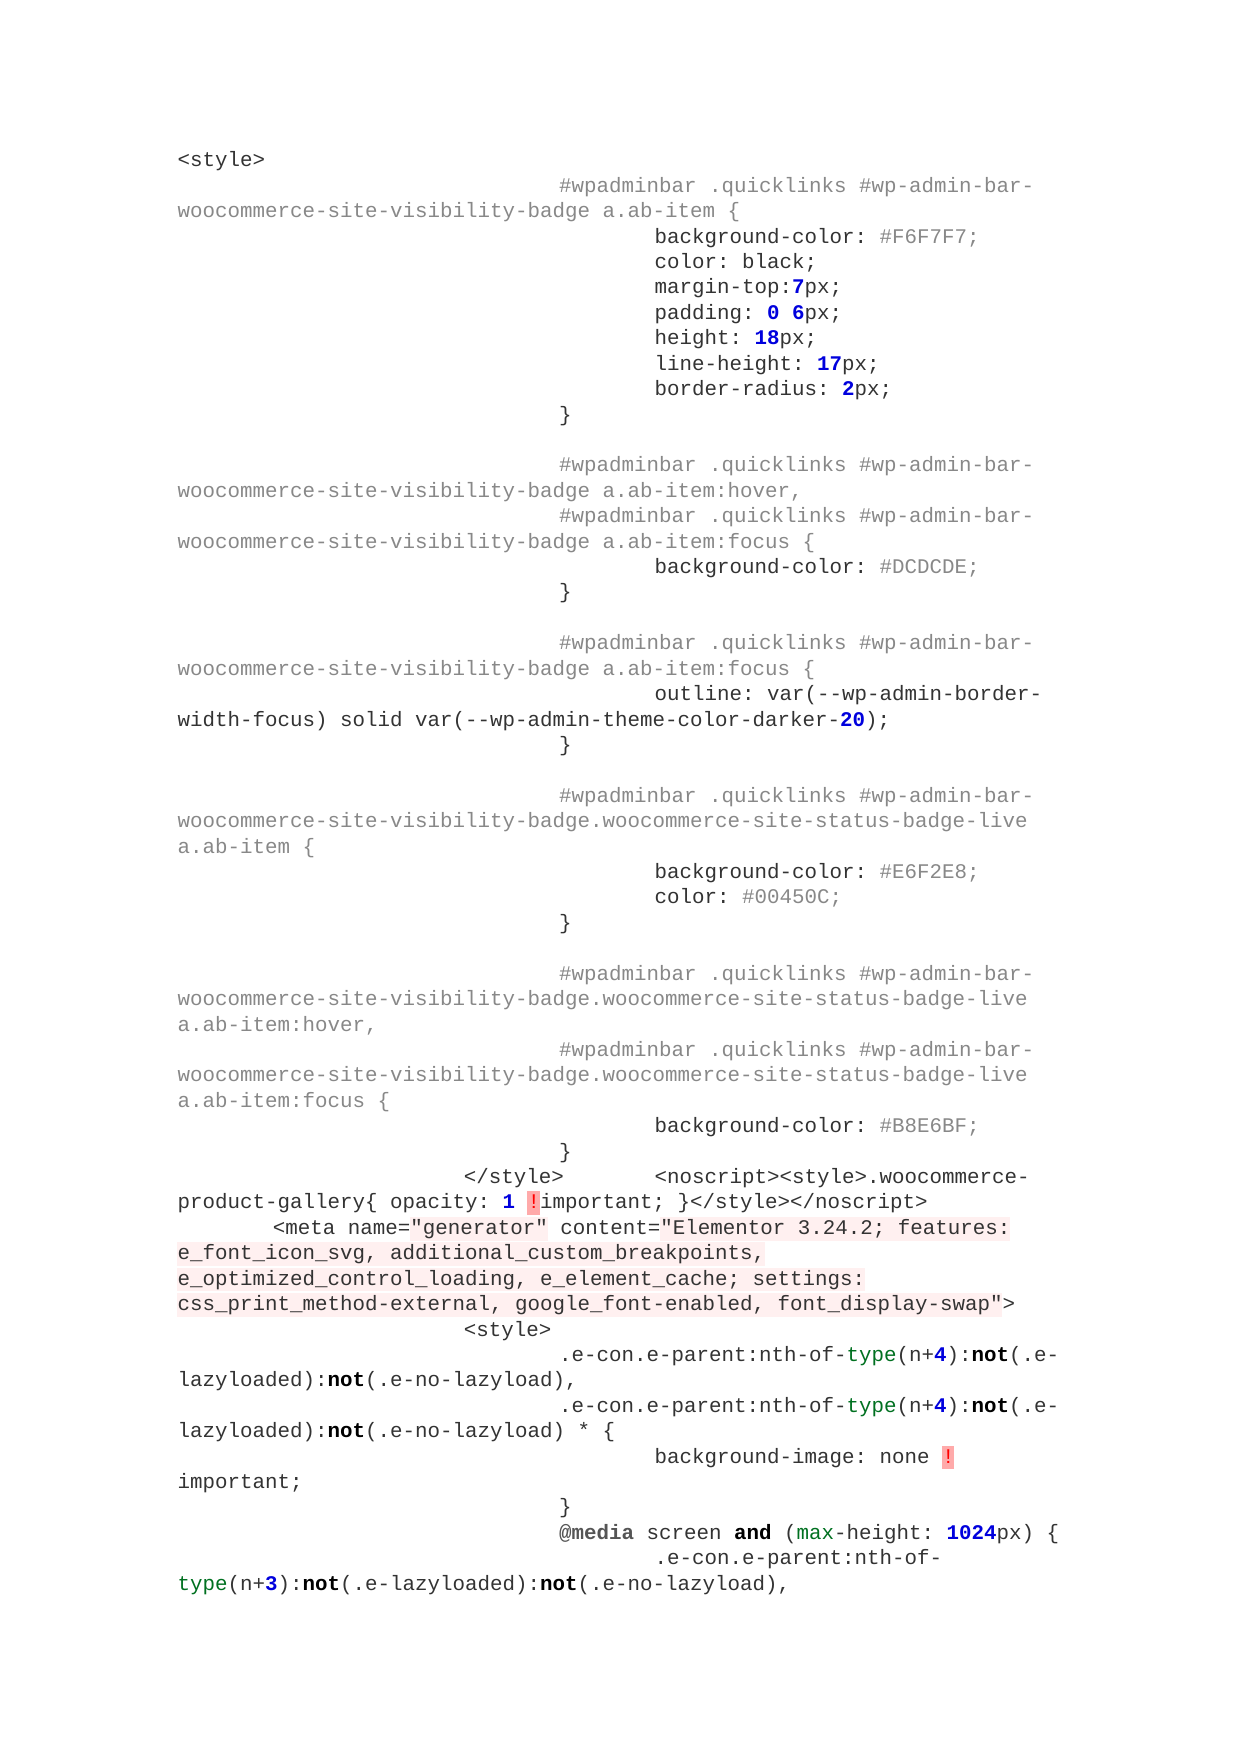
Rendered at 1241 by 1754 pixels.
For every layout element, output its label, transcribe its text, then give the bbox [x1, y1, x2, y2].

text height: 18px; [177, 326, 1063, 351]
text .e-con.e-parent:nth-of-type(n+3):not(.e-lazyloaded):not(.e-no-lazyload), [177, 1546, 1063, 1596]
text } [177, 910, 1063, 936]
text margin-top:7px; [177, 275, 1063, 300]
text color: black; [177, 249, 1063, 275]
text @media screen and (max-height: 1024px) { [177, 1520, 1063, 1546]
text border-radius: 2px; [177, 376, 1063, 402]
text .e-con.e-parent:nth-of-type(n+4):not(.e-lazyloaded):not(.e-no-lazyload) * { [177, 1393, 1063, 1444]
text } [177, 402, 1063, 427]
text } [177, 1495, 1063, 1520]
text .e-con.e-parent:nth-of-type(n+4):not(.e-lazyloaded):not(.e-no-lazyload), [177, 1342, 1063, 1393]
text padding: 0 6px; [177, 300, 1063, 326]
text background-image: none !important; [177, 1444, 1063, 1495]
text background-color: #DCDCDE; [177, 554, 1063, 580]
text outline: var(--wp-admin-border-width-focus) solid var(--wp-admin-theme-color-darker-20); [177, 681, 1063, 732]
text } [177, 1139, 1063, 1164]
text background-color: #F6F7F7; [177, 224, 1063, 249]
text #wpadminbar .quicklinks #wp-admin-bar-woocommerce-site-visibility-badge a.ab-item:hover, [177, 453, 1063, 503]
text <style> [177, 148, 1063, 173]
text </style> <noscript><style>.woocommerce-product-gallery{ opacity: 1 !important; }</style></noscript> [177, 1164, 1063, 1215]
text #wpadminbar .quicklinks #wp-admin-bar-woocommerce-site-visibility-badge a.ab-item:focus { [177, 631, 1063, 681]
text #wpadminbar .quicklinks #wp-admin-bar-woocommerce-site-visibility-badge.woocommerce-site-status-badge-live a.ab-item { [177, 783, 1063, 859]
text line-height: 17px; [177, 351, 1063, 376]
text #wpadminbar .quicklinks #wp-admin-bar-woocommerce-site-visibility-badge.woocommerce-site-status-badge-live a.ab-item:focus { [177, 1037, 1063, 1113]
text background-color: #E6F2E8; [177, 859, 1063, 885]
text <style> [177, 1317, 1063, 1342]
text #wpadminbar .quicklinks #wp-admin-bar-woocommerce-site-visibility-badge.woocommerce-site-status-badge-live a.ab-item:hover, [177, 961, 1063, 1037]
text #wpadminbar .quicklinks #wp-admin-bar-woocommerce-site-visibility-badge a.ab-item { [177, 173, 1063, 224]
text background-color: #B8E6BF; [177, 1113, 1063, 1139]
text color: #00450C; [177, 885, 1063, 910]
text #wpadminbar .quicklinks #wp-admin-bar-woocommerce-site-visibility-badge a.ab-item:focus { [177, 503, 1063, 554]
text } [177, 732, 1063, 758]
text } [177, 580, 1063, 605]
text <meta name="generator" content="Elementor 3.24.2; features: e_font_icon_svg, additional_custom_breakpoints, e_optimized_control_loading, e_element_cache; settings: css_print_method-external, google_font-enabled, font_display-swap"> [177, 1215, 1063, 1317]
